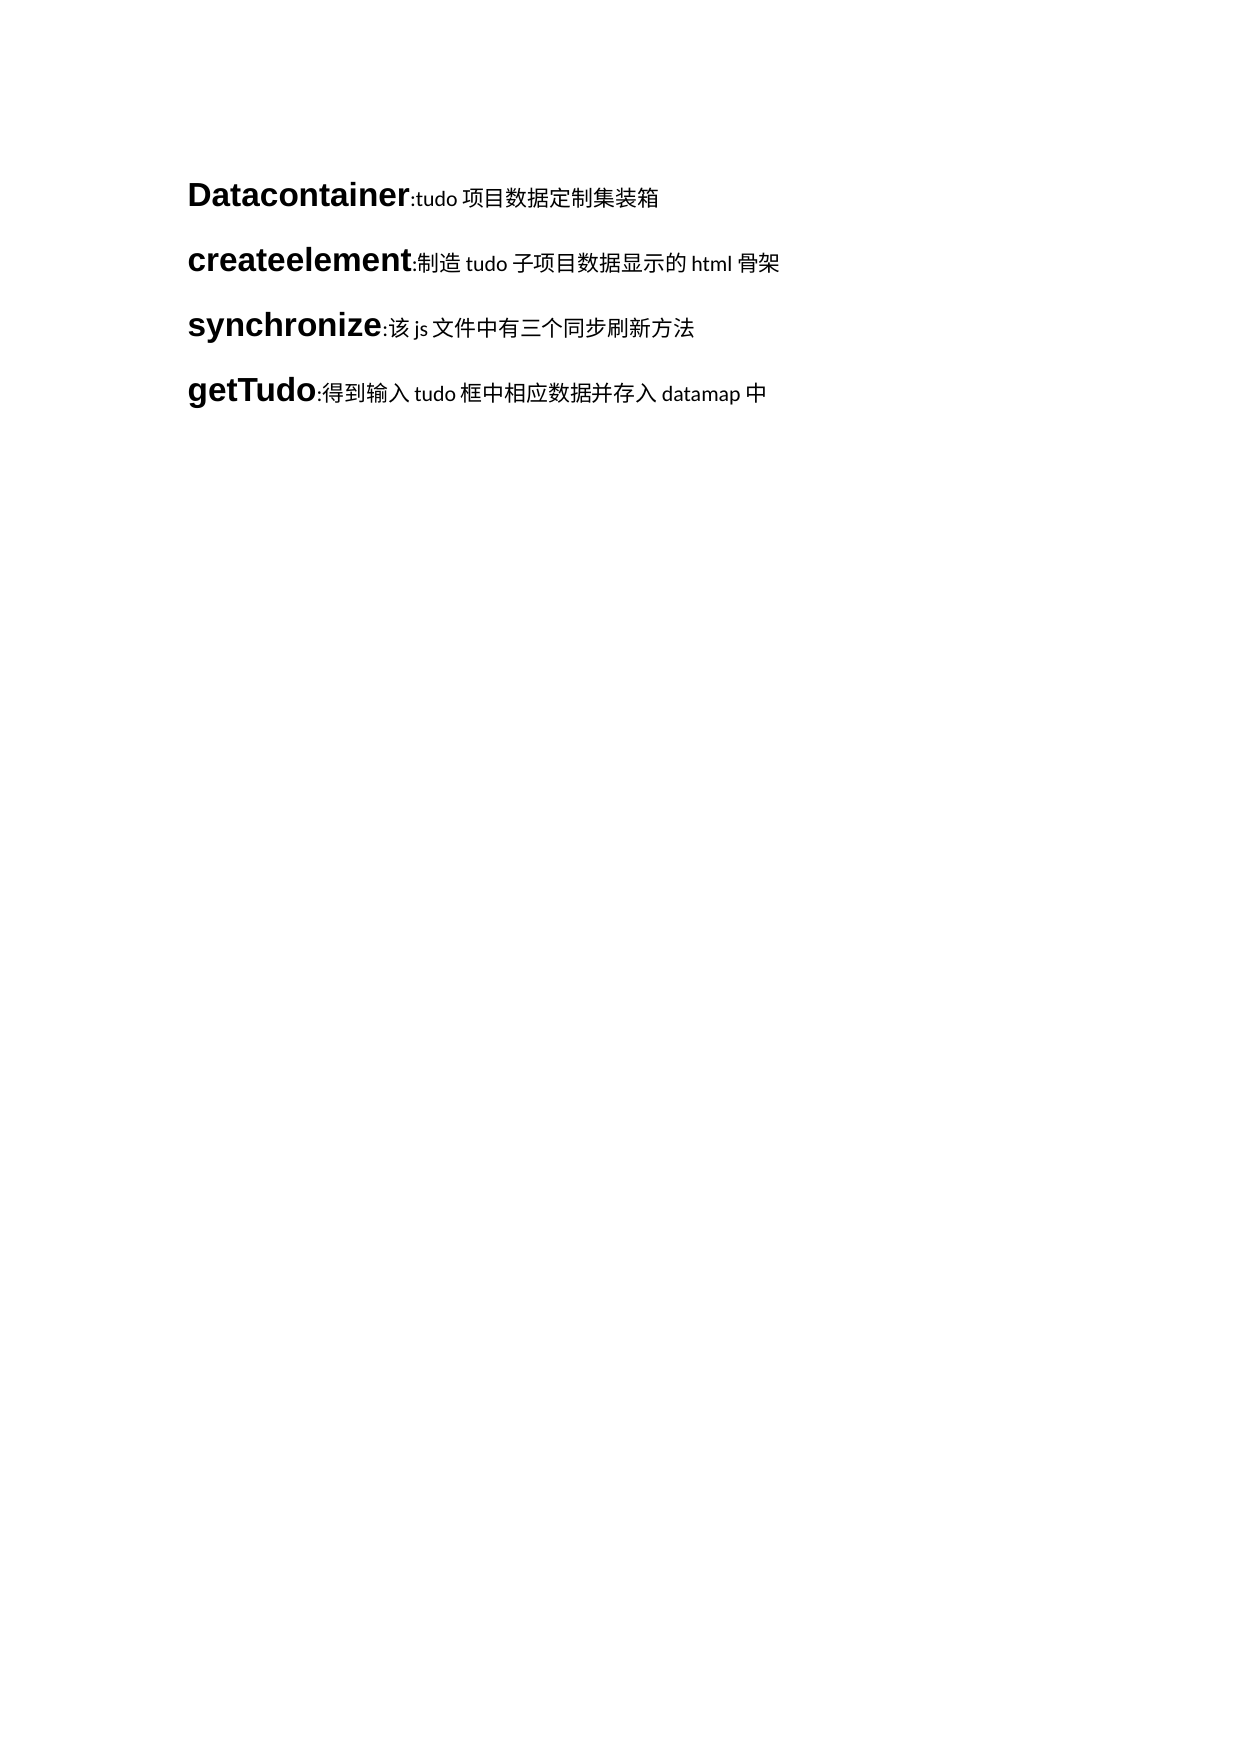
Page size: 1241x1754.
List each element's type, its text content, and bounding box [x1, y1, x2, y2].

list createelement:制造tudo子项目数据显示的html骨架 [187, 227, 1053, 292]
list synchronize:该js文件中有三个同步刷新方法 [187, 292, 1053, 357]
list Datacontainer:tudo项目数据定制集装箱 [187, 162, 1053, 227]
list getTudo:得到输入tudo框中相应数据并存入datamap中 [187, 357, 1053, 422]
